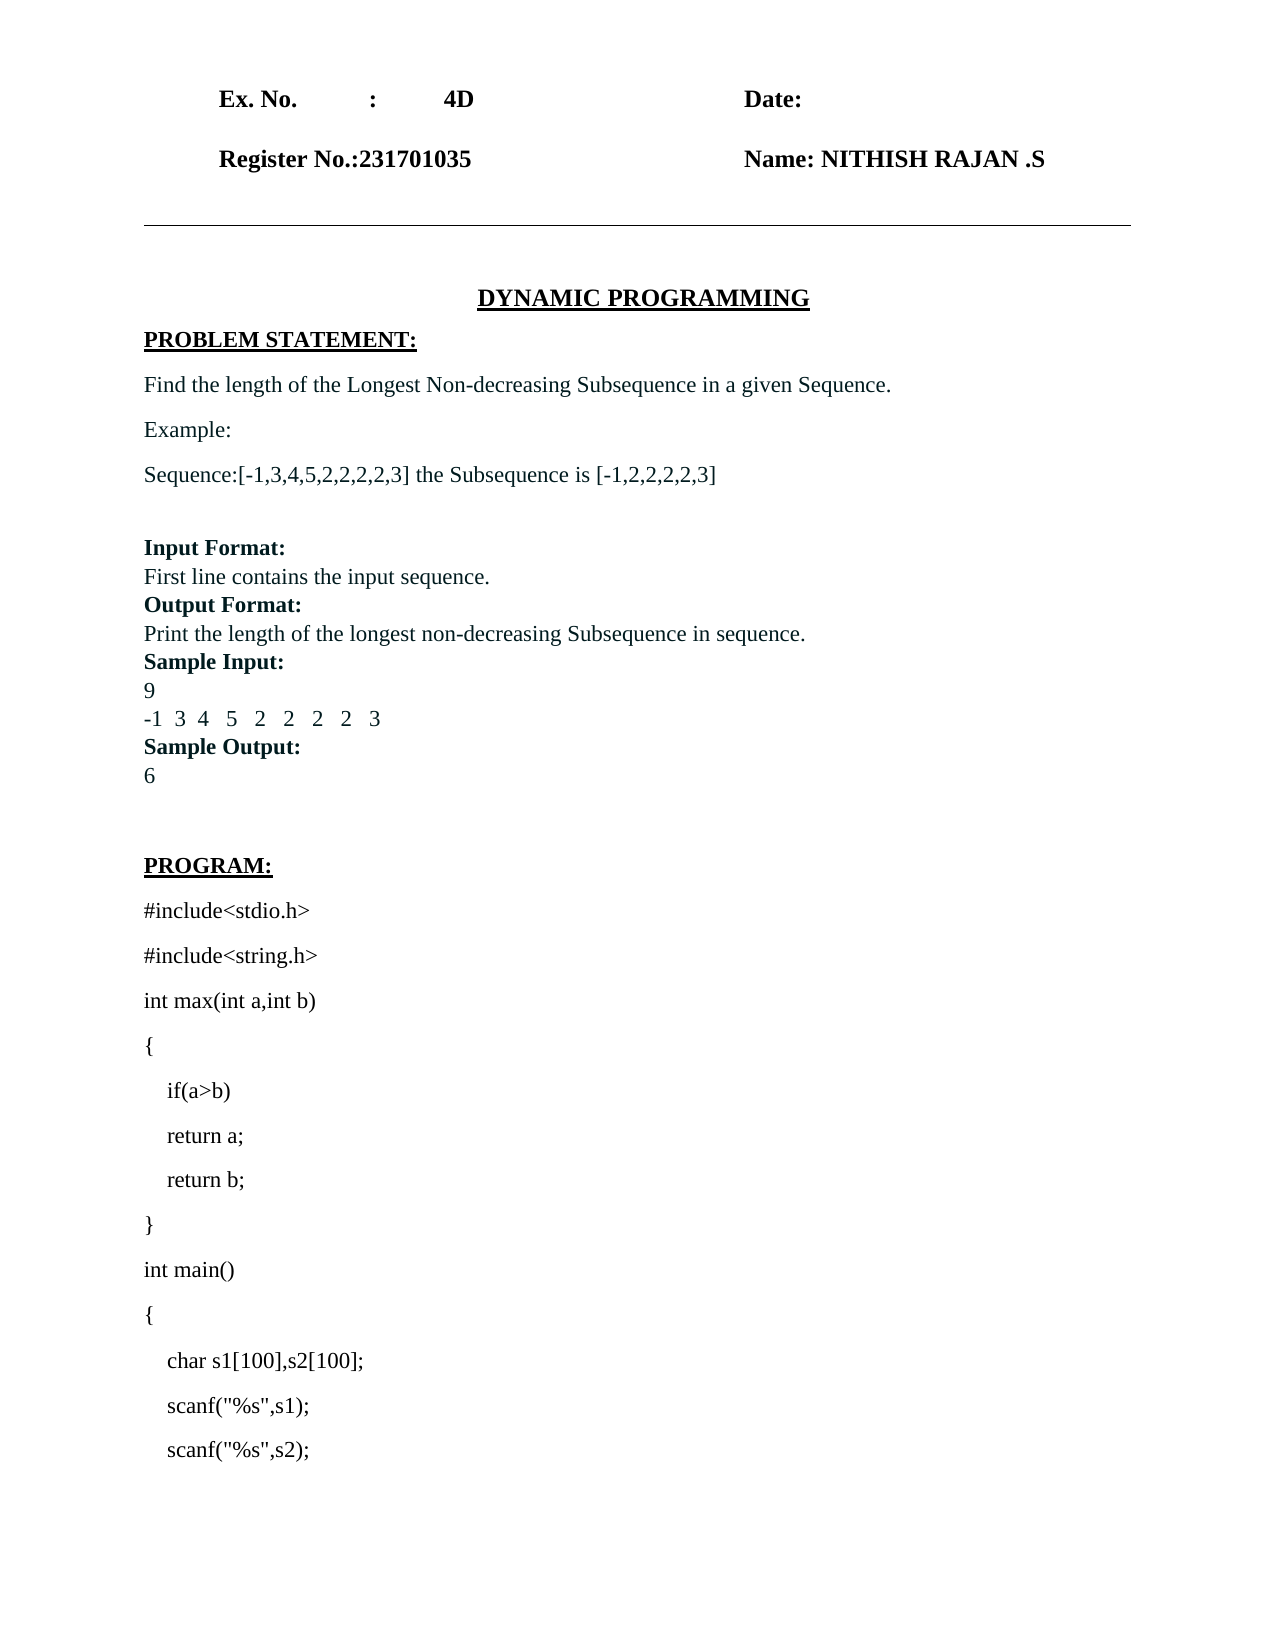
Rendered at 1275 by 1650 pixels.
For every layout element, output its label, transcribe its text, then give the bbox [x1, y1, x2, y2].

text Print the length of the longest non-decreasing Subsequence in sequence. [144, 620, 1219, 646]
text Find the length of the Longest Non-decreasing Subsequence in a given Sequence. Example: [144, 371, 894, 443]
text 6 [144, 762, 1219, 788]
subtitle Sample Input: [144, 648, 1219, 674]
text int main() [144, 1257, 1219, 1283]
subtitle DYNAMIC PROGRAMMING [477, 283, 1219, 312]
text #include<stdio.h> #include<string.h> int max(int a,int b) [144, 897, 320, 1013]
text Sequence:[-1,3,4,5,2,2,2,2,3] the Subsequence is [-1,2,2,2,2,3] [144, 461, 1219, 487]
text } [144, 1211, 1219, 1238]
subtitle PROBLEM STATEMENT: [144, 326, 1219, 353]
text Register No.:231701035 Name: NITHISH RAJAN .S [219, 144, 1219, 173]
subtitle Ex. No. : 4D Date: [219, 84, 1219, 113]
text -1 3 4 5 2 2 2 2 3 [144, 705, 1219, 731]
subtitle PROGRAM: [144, 852, 1219, 878]
text { [144, 1302, 1219, 1328]
text if(a>b) return a; return b; [167, 1077, 246, 1193]
text { [144, 1032, 1219, 1058]
text First line contains the input sequence. [144, 563, 1219, 589]
subtitle Input Format: [144, 534, 1219, 561]
text char s1[100],s2[100]; scanf("%s",s1); [167, 1347, 366, 1418]
subtitle Sample Output: [144, 733, 1219, 760]
subtitle Output Format: [144, 591, 1219, 618]
text scanf("%s",s2); [167, 1436, 1219, 1463]
text 9 [144, 677, 1219, 703]
